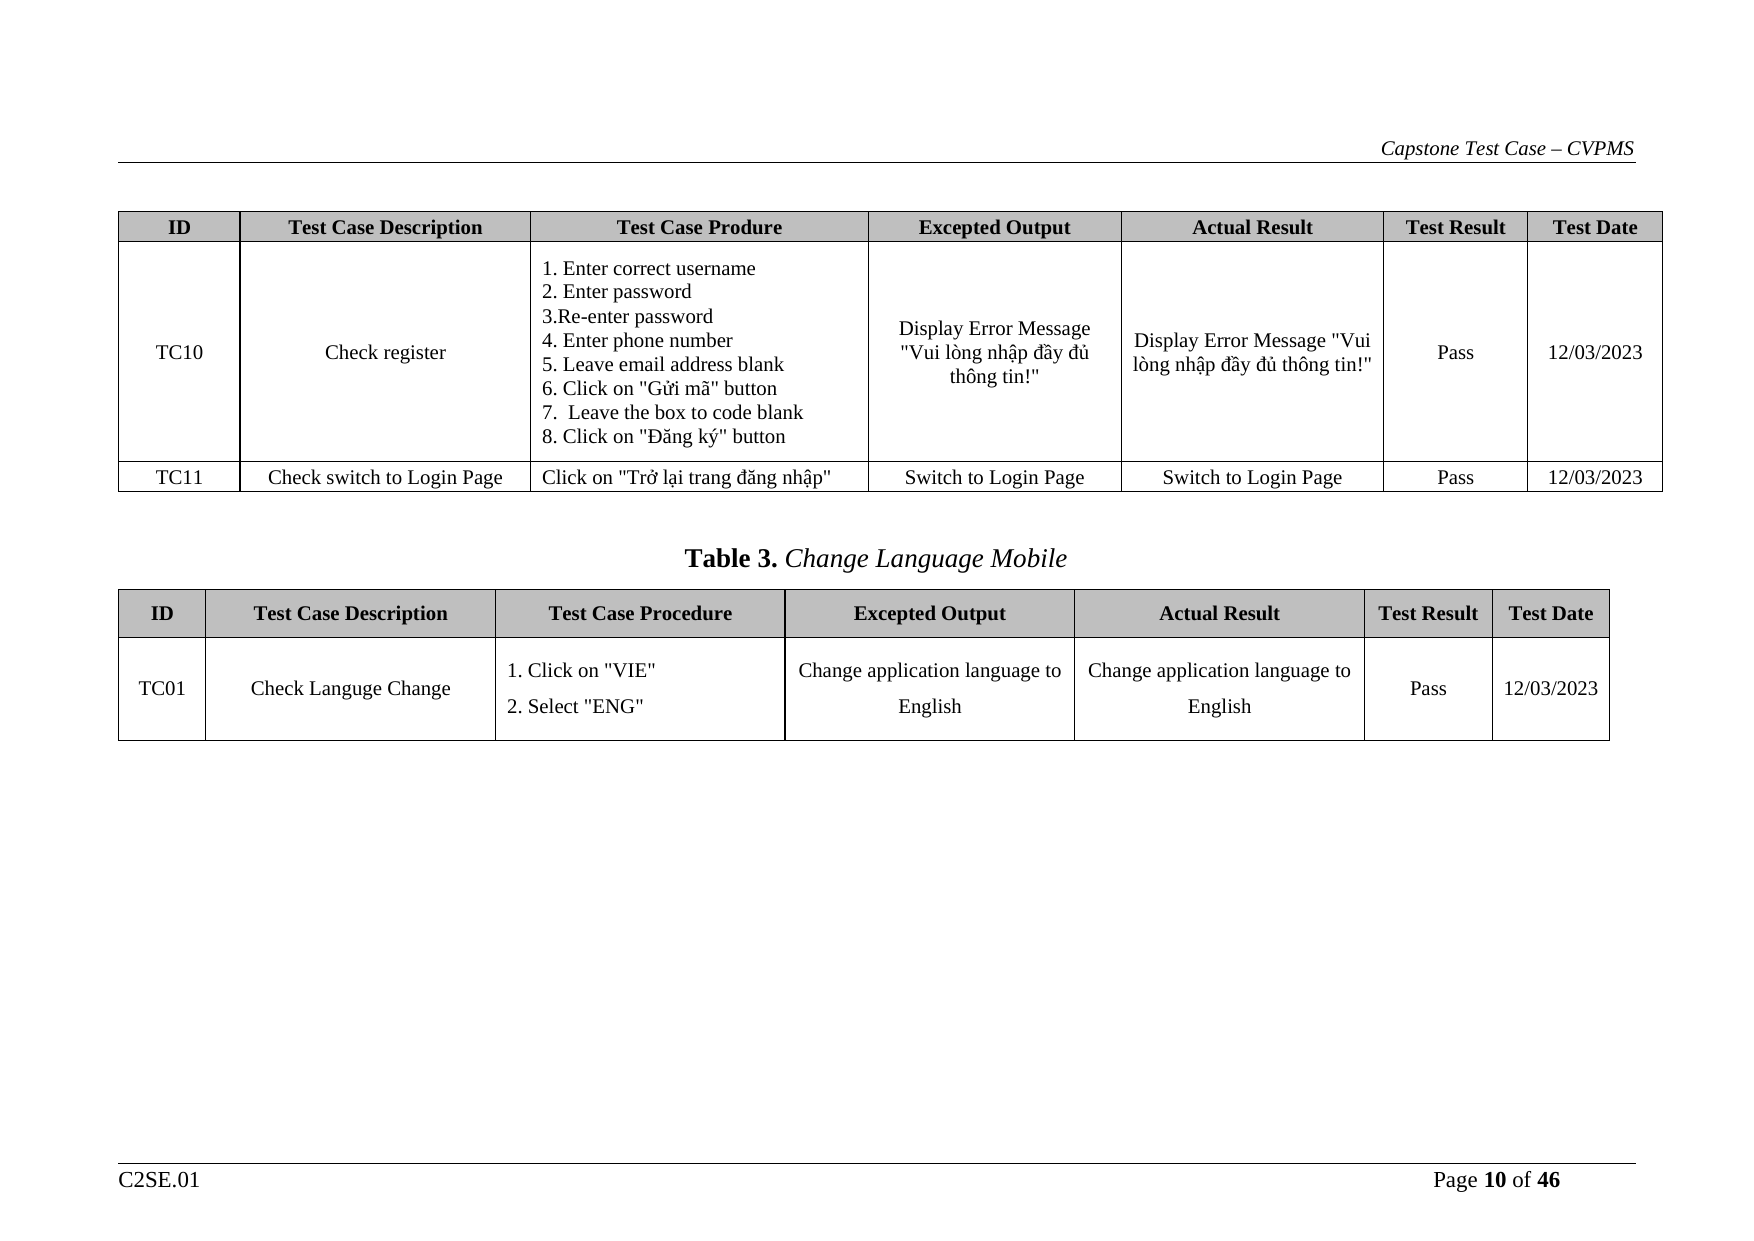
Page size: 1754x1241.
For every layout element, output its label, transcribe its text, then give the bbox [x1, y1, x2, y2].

table_cell Switch to Login Page [869, 462, 1121, 491]
table_header Actual Result [1122, 212, 1383, 241]
table_cell 1. Enter correct username 2. Enter password 3.Re-enter password 4. Enter phone number 5. Leave email address blank 6. Click on "Gửi mã" button 7. Leave the box to code blank 8. Click on "Đăng ký" button [531, 242, 868, 461]
table_cell Change application language to English [786, 638, 1074, 740]
text Table 3. Change Language Mobile [118, 542, 1636, 573]
table_cell TC01 [119, 638, 205, 740]
table_header Excepted Output [786, 590, 1074, 637]
table_header ID [119, 590, 205, 637]
table_cell Click on "Trở lại trang đăng nhập" [531, 462, 868, 491]
table_cell Pass [1384, 242, 1527, 461]
table_header Test Case Description [241, 212, 530, 241]
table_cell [869, 242, 1121, 461]
table_header Test Date [1528, 212, 1662, 241]
table_cell Check register [241, 242, 530, 461]
table_cell 1. Click on "VIE" 2. Select "ENG" [496, 638, 784, 740]
table_header Excepted Output [869, 212, 1121, 241]
table_cell Pass [1365, 638, 1492, 740]
table_header Test Case Description [206, 590, 495, 637]
table_header Actual Result [1075, 590, 1364, 637]
table_cell Switch to Login Page [1122, 462, 1383, 491]
table_header Test Case Produre [531, 212, 868, 241]
table_cell TC11 [119, 462, 239, 491]
table_cell 12/03/2023 [1528, 462, 1662, 491]
table_header Test Result [1384, 212, 1527, 241]
table_header ID [119, 212, 239, 241]
table_header Test Result [1365, 590, 1492, 637]
table_cell 12/03/2023 [1528, 242, 1662, 461]
table_cell Check Languge Change [206, 638, 495, 740]
table_cell 12/03/2023 [1493, 638, 1609, 740]
table_header Test Date [1493, 590, 1609, 637]
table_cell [1122, 242, 1383, 461]
table_cell TC10 [119, 242, 239, 461]
table_cell Change application language to English [1075, 638, 1364, 740]
table_cell Check switch to Login Page [241, 462, 530, 491]
table_header Test Case Procedure [496, 590, 784, 637]
table_cell Pass [1384, 462, 1527, 491]
